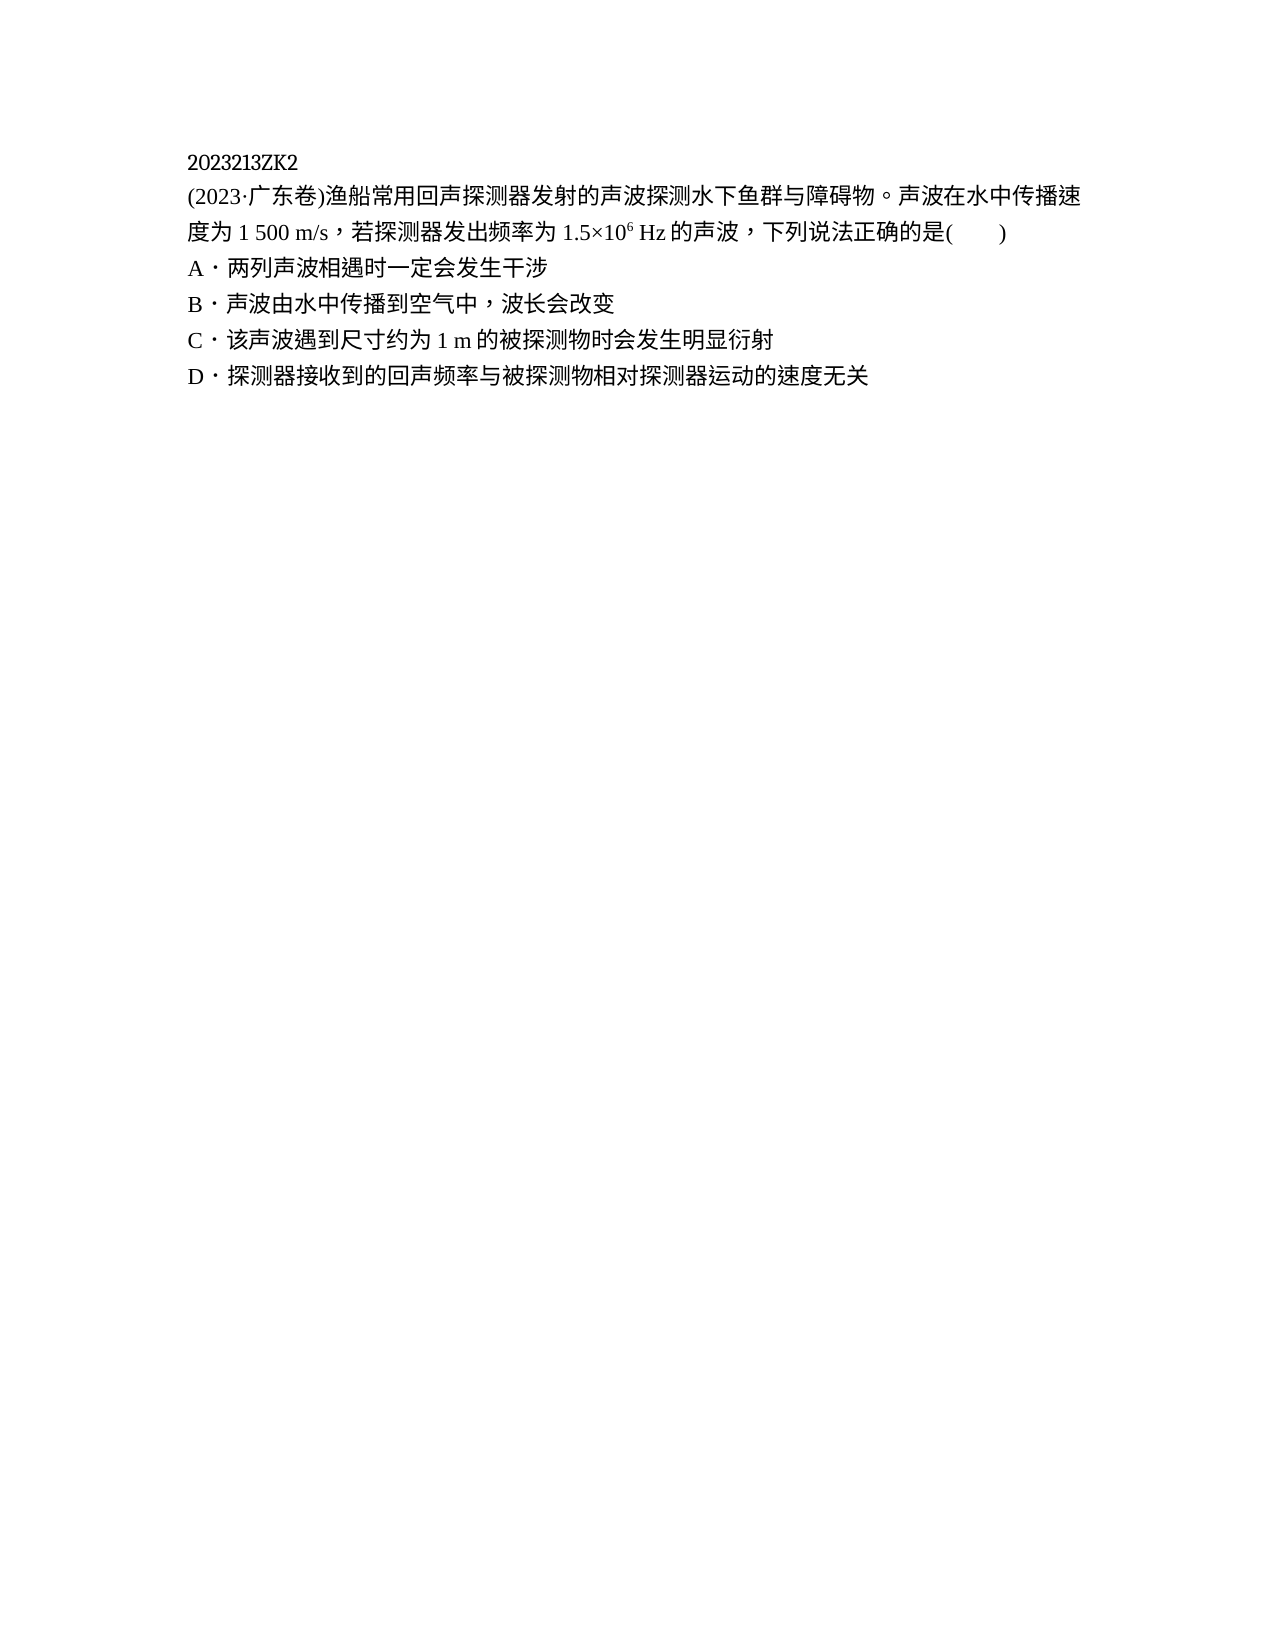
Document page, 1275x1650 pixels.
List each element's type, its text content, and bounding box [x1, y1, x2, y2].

text C．该声波遇到尺寸约为1 m的被探测物时会发生明显衍射 [187, 324, 1087, 355]
text B．声波由水中传播到空气中，波长会改变 [187, 288, 1087, 319]
text D．探测器接收到的回声频率与被探测物相对探测器运动的速度无关 [187, 360, 1087, 391]
text 2023213ZK2 [187, 150, 1087, 176]
text A．两列声波相遇时一定会发生干涉 [187, 252, 1087, 283]
text (2023·广东卷)渔船常用回声探测器发射的声波探测水下鱼群与障碍物。声波在水中传播速度为1 500 m/s，若探测器发出频率为1.5×106 Hz的声波，下列说法正确的是( ) [187, 180, 1087, 247]
